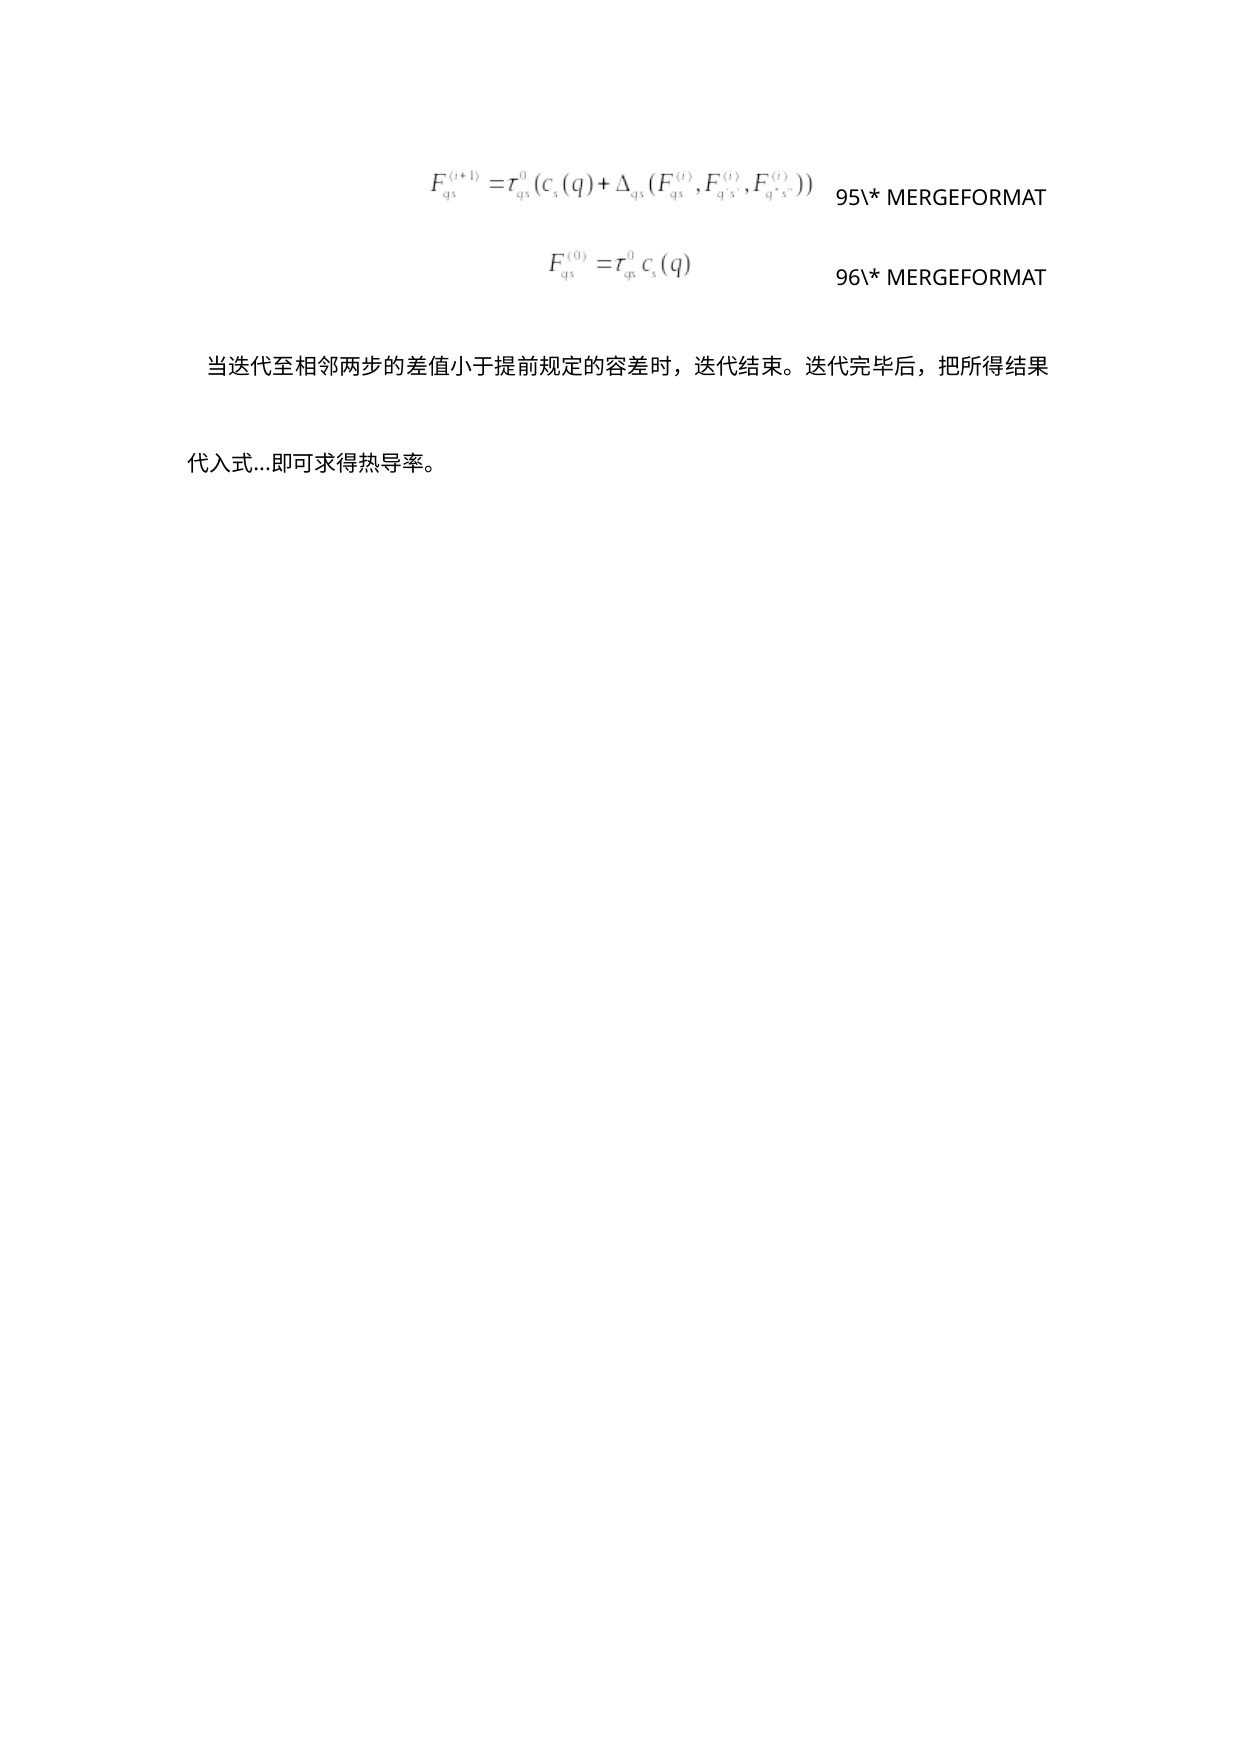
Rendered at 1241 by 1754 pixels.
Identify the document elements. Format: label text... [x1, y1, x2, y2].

text 当迭代至相邻两步的差值小于提前规定的容差时，迭代结束。迭代完毕后，把所得结果代入式...即可求得热导率。 [187, 322, 1053, 484]
